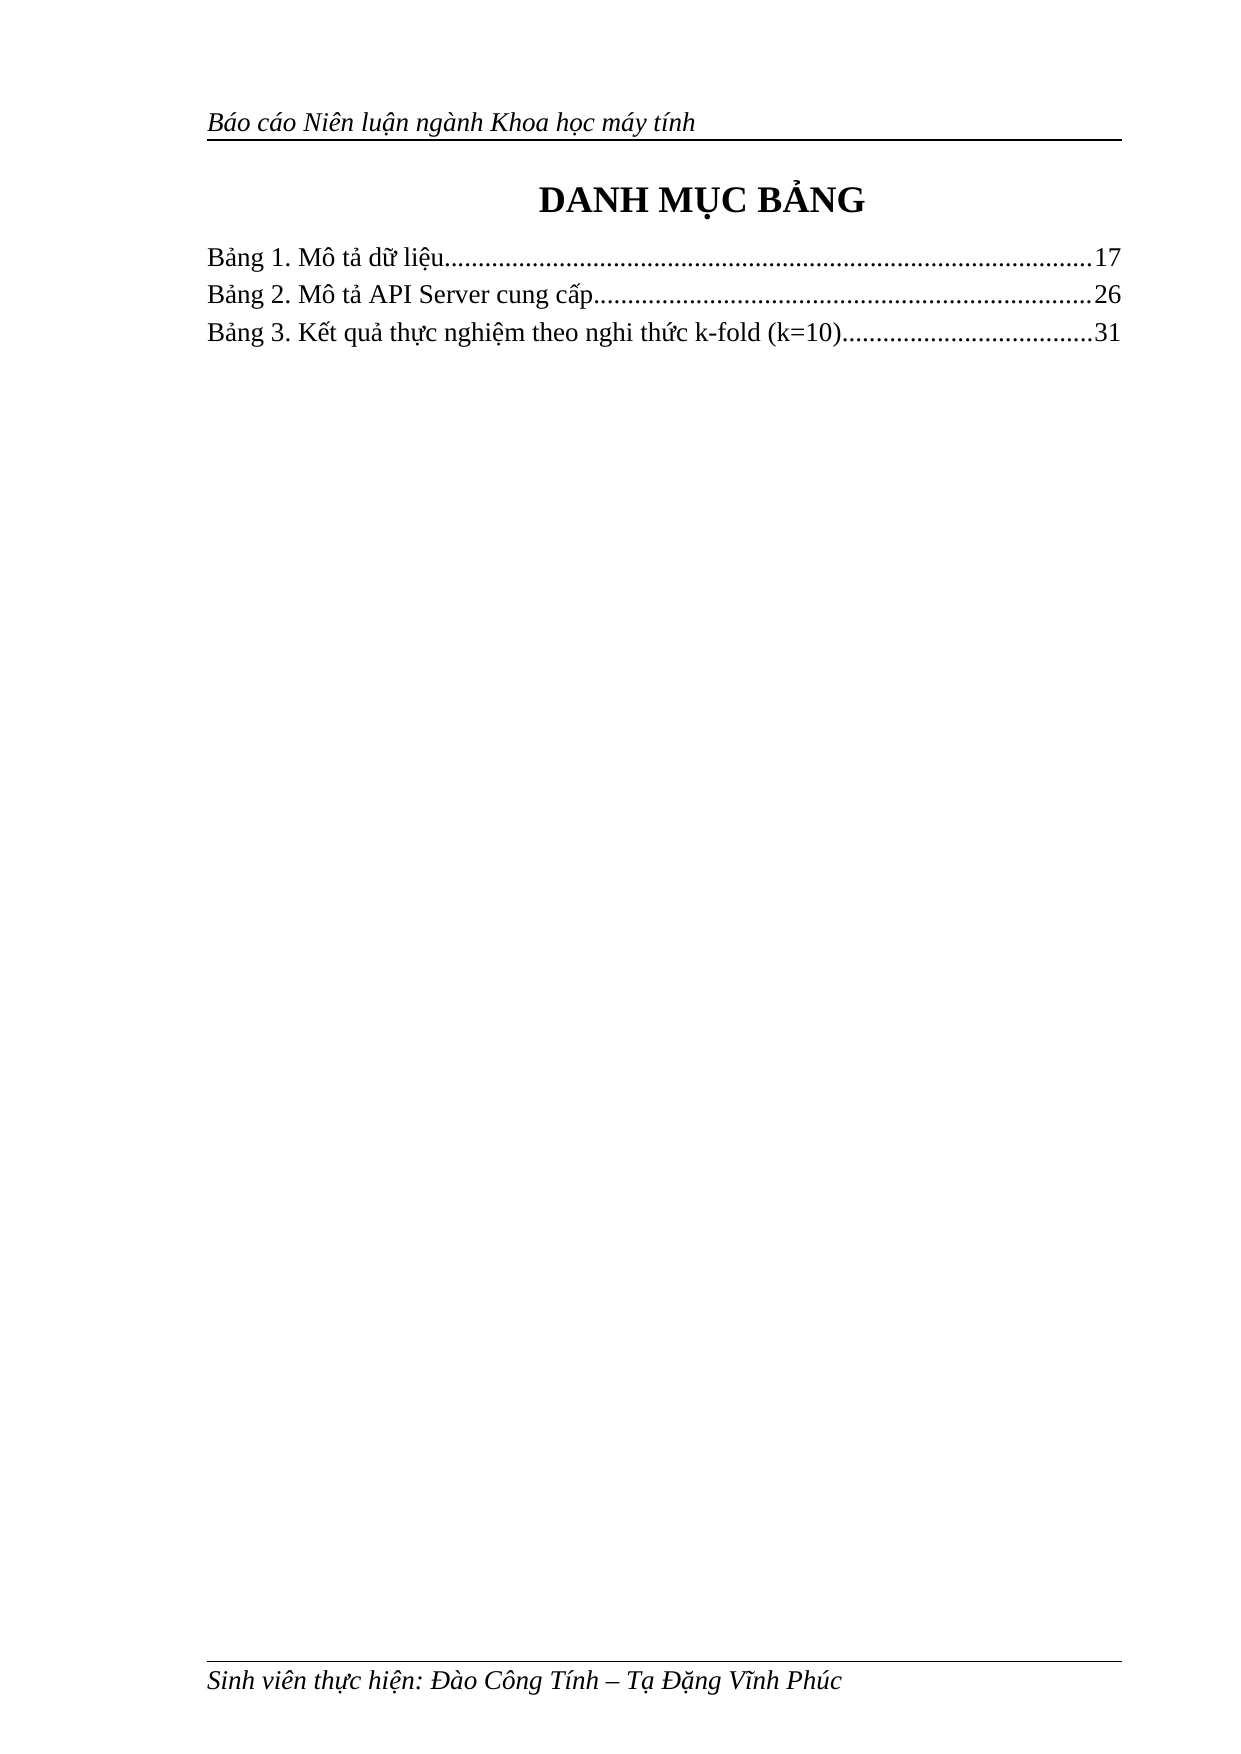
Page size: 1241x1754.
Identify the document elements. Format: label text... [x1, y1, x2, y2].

text Bảng 2. Mô tả API Server cung cấp 26 [207, 279, 1122, 310]
subtitle DANH MỤC BẢNG [207, 177, 1122, 220]
text Bảng 1. Mô tả dữ liệu 17 [207, 241, 1122, 272]
text Bảng 3. Kết quả thực nghiệm theo nghi thức k-fold (k=10) 31 [207, 316, 1122, 347]
